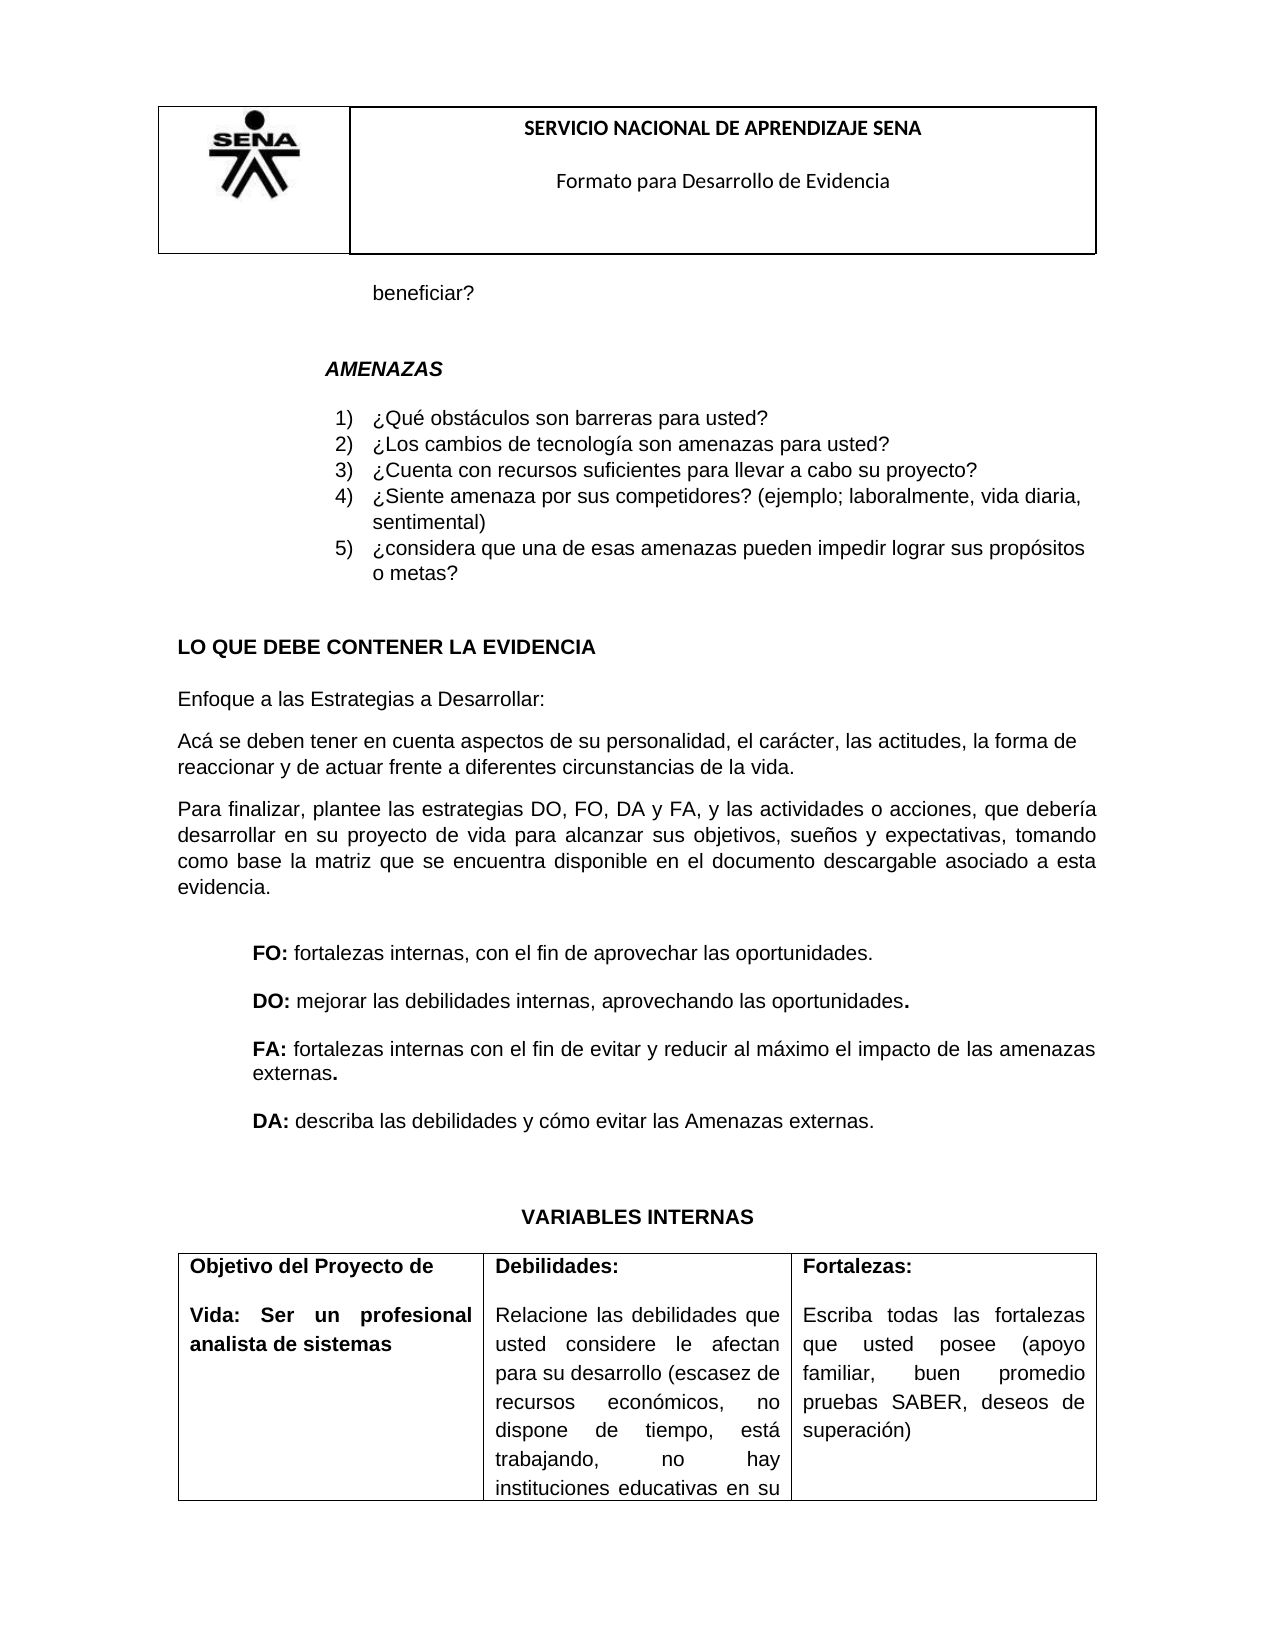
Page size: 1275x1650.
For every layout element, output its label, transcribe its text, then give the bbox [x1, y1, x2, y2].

table_header Fortalezas: Escriba todas las fortalezas que usted posee (apoyo familiar, buen promedio pruebas SABER, deseos de superación) [792, 1254, 1096, 1500]
text Enfoque a las Estrategias a Desarrollar: [177, 686, 1098, 710]
picture [207, 107, 302, 202]
text Para finalizar, plantee las estrategias DO, FO, DA y FA, y las actividades o acciones, que debería desarrollar en su proyecto de vida para alcanzar sus objetivos, sueños y expectativas, tomando como base la matriz que se encuentra disponible en el documento descargable asociado a esta evidencia. [177, 797, 1098, 899]
list ¿Qué obstáculos son barreras para usted? [335, 406, 1098, 430]
text DO: mejorar las debilidades internas, aprovechando las oportunidades. [252, 989, 1098, 1013]
list ¿Cuenta con recursos suficientes para llevar a cabo su proyecto? [335, 458, 1098, 482]
text LO QUE DEBE CONTENER LA EVIDENCIA [177, 635, 1098, 659]
text Acá se deben tener en cuenta aspectos de su personalidad, el carácter, las actitudes, la forma de reaccionar y de actuar frente a diferentes circunstancias de la vida. [177, 729, 1098, 779]
table_header Objetivo del Proyecto de Vida: Ser un profesional analista de sistemas [179, 1254, 483, 1500]
text AMENAZAS [325, 357, 1098, 381]
text DA: describa las debilidades y cómo evitar las Amenazas externas. [252, 1109, 1098, 1133]
text FO: fortalezas internas, con el fin de aprovechar las oportunidades. [252, 941, 1098, 965]
list ¿considera que una de esas amenazas pueden impedir lograr sus propósitos o metas? [335, 535, 1098, 585]
text VARIABLES INTERNAS [177, 1205, 1098, 1229]
list ¿Los cambios de tecnología son amenazas para usted? [335, 432, 1098, 456]
list ¿Siente amenaza por sus competidores? (ejemplo; laboralmente, vida diaria, sentimental) [335, 484, 1098, 533]
list ¿Qué nuevas tecnologías, oportunidades de trabajo o negocio le pueden beneficiar? [335, 281, 1098, 305]
text FA: fortalezas internas con el fin de evitar y reducir al máximo el impacto de las amenazas externas. [252, 1037, 1098, 1085]
